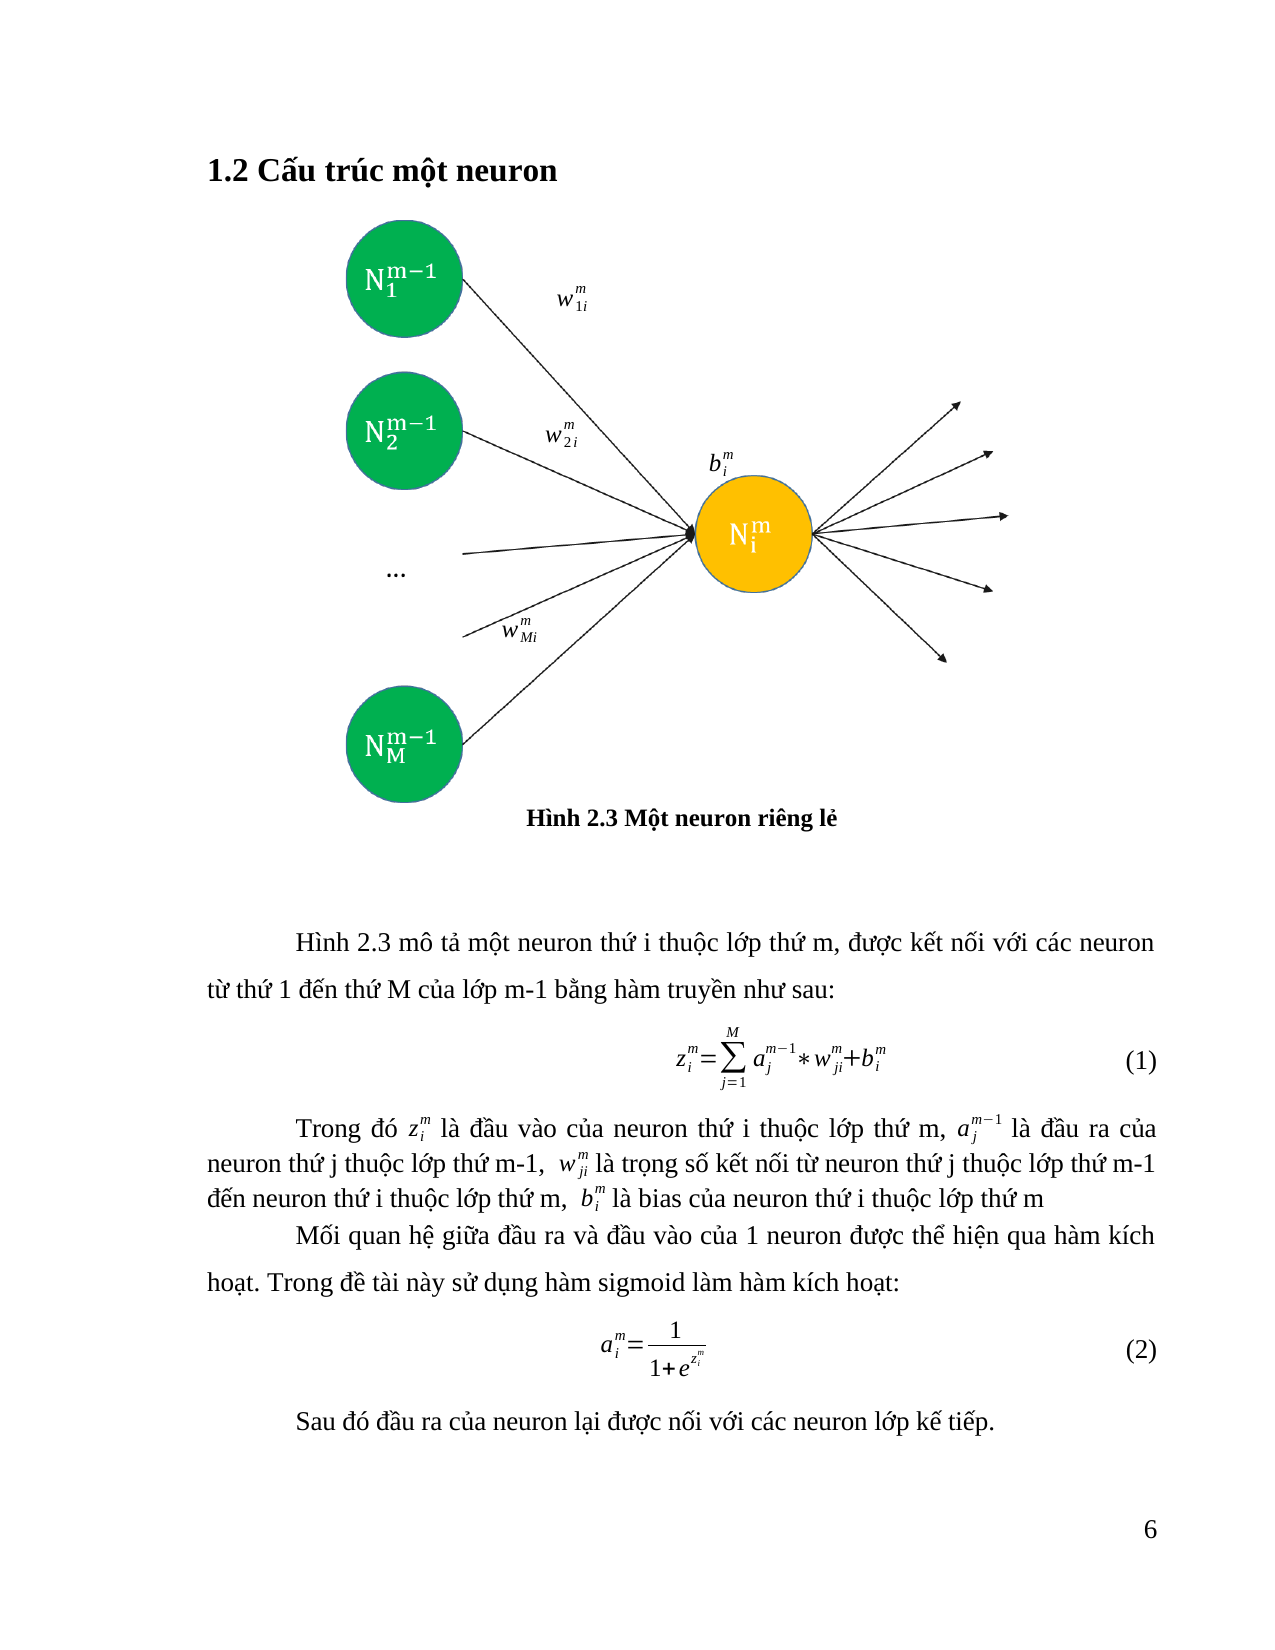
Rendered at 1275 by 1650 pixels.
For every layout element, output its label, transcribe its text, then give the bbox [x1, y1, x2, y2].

picture [345, 220, 1018, 803]
text Trong đó là đầu vào của neuron thứ i thuộc lớp thứ m, là đầu ra của neuron thứ j thuộc lớp thứ m-1, là trọng số kết nối từ neuron thứ j thuộc lớp thứ m-1 đến neuron thứ i thuộc lớp thứ m, là bias của neuron thứ i thuộc lớp thứ m [207, 1110, 1157, 1215]
text (2) [207, 1317, 1157, 1382]
text Mối quan hệ giữa đầu ra và đầu vào của 1 neuron được thể hiện qua hàm kích hoạt. Trong đề tài này sử dụng hàm sigmoid làm hàm kích hoạt: [207, 1219, 1157, 1297]
text Hình 2.3 mô tả một neuron thứ i thuộc lớp thứ m, được kết nối với các neuron từ thứ 1 đến thứ M của lớp m-1 bằng hàm truyền như sau: [207, 926, 1157, 1004]
subtitle 1.2 Cấu trúc một neuron [207, 150, 1157, 188]
text Sau đó đầu ra của neuron lại được nối với các neuron lớp kế tiếp. [207, 1405, 1157, 1436]
text + (1) [282, 1024, 1157, 1091]
